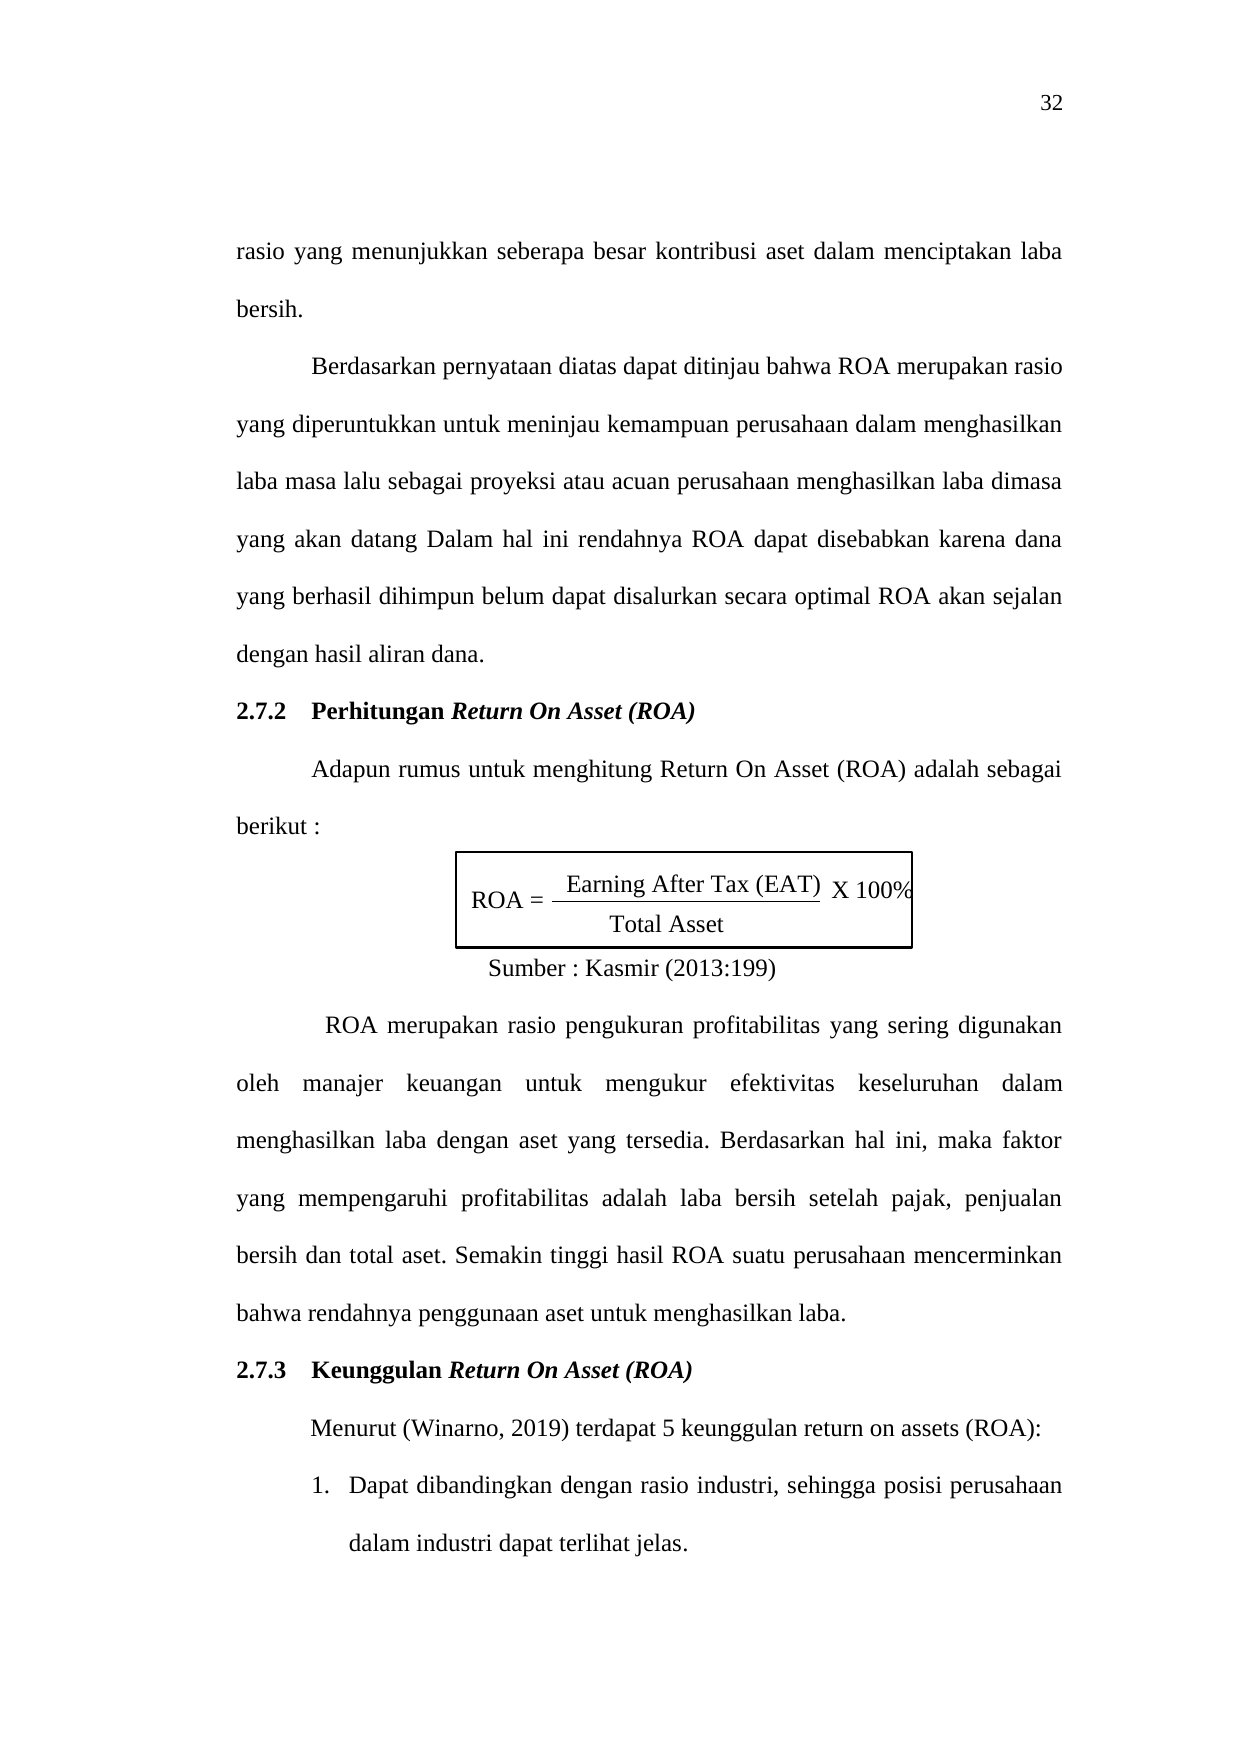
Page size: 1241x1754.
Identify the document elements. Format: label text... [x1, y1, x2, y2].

text ROA merupakan rasio pengukuran profitabilitas yang sering digunakan oleh manajer keuangan untuk mengukur efektivitas keseluruhan dalam menghasilkan laba dengan aset yang tersedia. Berdasarkan hal ini, maka faktor yang mempengaruhi profitabilitas adalah laba bersih setelah pajak, penjualan bersih dan total aset. Semakin tinggi hasil ROA suatu perusahaan mencerminkan bahwa rendahnya penggunaan aset untuk menghasilkan laba. [236, 1010, 1063, 1326]
text Sumber : Kasmir (2013:199) [236, 953, 1063, 981]
list Dapat dibandingkan dengan rasio industri, sehingga posisi perusahaan dalam industri dapat terlihat jelas. [311, 1470, 1063, 1556]
text Menurut (Winarno, 2019) terdapat 5 keunggulan return on assets (ROA): [236, 1413, 1063, 1441]
text Adapun rumus untuk menghitung Return On Asset (ROA) adalah sebagai berikut : [236, 754, 1063, 840]
subtitle 2.7.2 Perhitungan Return On Asset (ROA) [236, 696, 1063, 725]
text Berdasarkan pernyataan diatas dapat ditinjau bahwa ROA merupakan rasio yang diperuntukkan untuk meninjau kemampuan perusahaan dalam menghasilkan laba masa lalu sebagai proyeksi atau acuan perusahaan menghasilkan laba dimasa yang akan datang Dalam hal ini rendahnya ROA dapat disebabkan karena dana yang berhasil dihimpun belum dapat disalurkan secara optimal ROA akan sejalan dengan hasil aliran dana. [236, 351, 1063, 667]
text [236, 236, 1063, 322]
subtitle 2.7.3 Keunggulan Return On Asset (ROA) [236, 1355, 1063, 1384]
